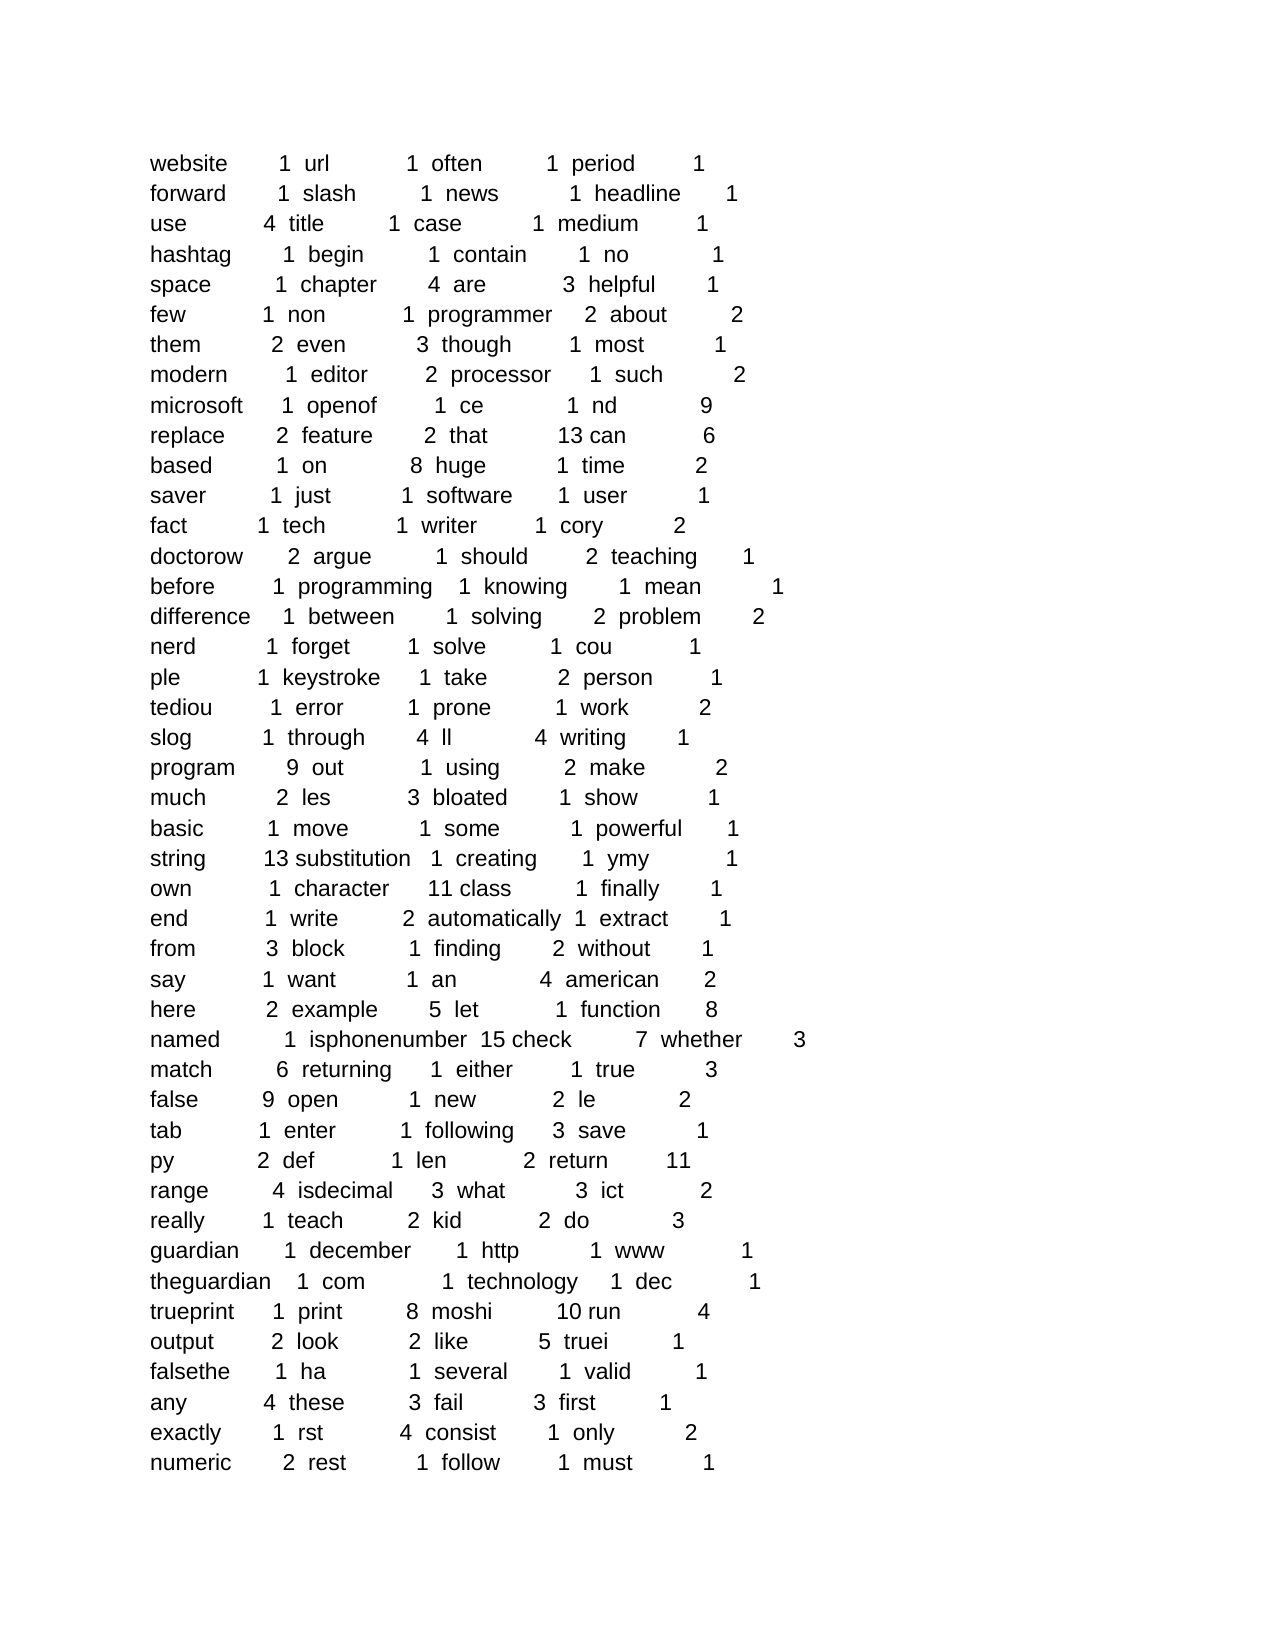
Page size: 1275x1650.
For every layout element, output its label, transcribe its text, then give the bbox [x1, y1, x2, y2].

text space 1 chapter 4 are 3 helpful 1 [150, 271, 1125, 297]
text based 1 on 8 huge 1 time 2 [150, 452, 1125, 478]
text here 2 example 5 let 1 function 8 [150, 996, 1125, 1022]
text numeric 2 rest 1 follow 1 must 1 [150, 1449, 1125, 1475]
text string 13 substitution 1 creating 1 ymy 1 [150, 845, 1125, 871]
text end 1 write 2 automatically 1 extract 1 [150, 905, 1125, 932]
text really 1 teach 2 kid 2 do 3 [150, 1207, 1125, 1234]
text basic 1 move 1 some 1 powerful 1 [150, 814, 1125, 841]
text py 2 def 1 len 2 return 11 [150, 1147, 1125, 1173]
text difference 1 between 1 solving 2 problem 2 [150, 603, 1125, 629]
text named 1 isphonenumber 15 check 7 whether 3 [150, 1026, 1125, 1052]
text say 1 want 1 an 4 american 2 [150, 966, 1125, 992]
text hashtag 1 begin 1 contain 1 no 1 [150, 241, 1125, 267]
text doctorow 2 argue 1 should 2 teaching 1 [150, 543, 1125, 569]
text slog 1 through 4 ll 4 writing 1 [150, 724, 1125, 750]
text guardian 1 december 1 http 1 www 1 [150, 1237, 1125, 1264]
text exactly 1 rst 4 consist 1 only 2 [150, 1419, 1125, 1445]
text use 4 title 1 case 1 medium 1 [150, 210, 1125, 237]
text fact 1 tech 1 writer 1 cory 2 [150, 512, 1125, 539]
text tab 1 enter 1 following 3 save 1 [150, 1117, 1125, 1143]
text theguardian 1 com 1 technology 1 dec 1 [150, 1268, 1125, 1294]
text range 4 isdecimal 3 what 3 ict 2 [150, 1177, 1125, 1203]
text own 1 character 11 class 1 finally 1 [150, 875, 1125, 901]
text any 4 these 3 fail 3 first 1 [150, 1388, 1125, 1415]
text much 2 les 3 bloated 1 show 1 [150, 784, 1125, 811]
text microsoft 1 openof 1 ce 1 nd 9 [150, 392, 1125, 418]
text ple 1 keystroke 1 take 2 person 1 [150, 663, 1125, 690]
text from 3 block 1 finding 2 without 1 [150, 935, 1125, 962]
text falsethe 1 ha 1 several 1 valid 1 [150, 1358, 1125, 1385]
text replace 2 feature 2 that 13 can 6 [150, 422, 1125, 448]
text website 1 url 1 often 1 period 1 [150, 150, 1125, 176]
text few 1 non 1 programmer 2 about 2 [150, 301, 1125, 327]
text modern 1 editor 2 processor 1 such 2 [150, 361, 1125, 388]
text forward 1 slash 1 news 1 headline 1 [150, 180, 1125, 207]
text program 9 out 1 using 2 make 2 [150, 754, 1125, 781]
text before 1 programming 1 knowing 1 mean 1 [150, 573, 1125, 599]
text trueprint 1 print 8 moshi 10 run 4 [150, 1298, 1125, 1324]
text output 2 look 2 like 5 truei 1 [150, 1328, 1125, 1354]
text tediou 1 error 1 prone 1 work 2 [150, 694, 1125, 720]
text saver 1 just 1 software 1 user 1 [150, 482, 1125, 509]
text match 6 returning 1 either 1 true 3 [150, 1056, 1125, 1083]
text false 9 open 1 new 2 le 2 [150, 1086, 1125, 1113]
text them 2 even 3 though 1 most 1 [150, 331, 1125, 358]
text nerd 1 forget 1 solve 1 cou 1 [150, 633, 1125, 660]
